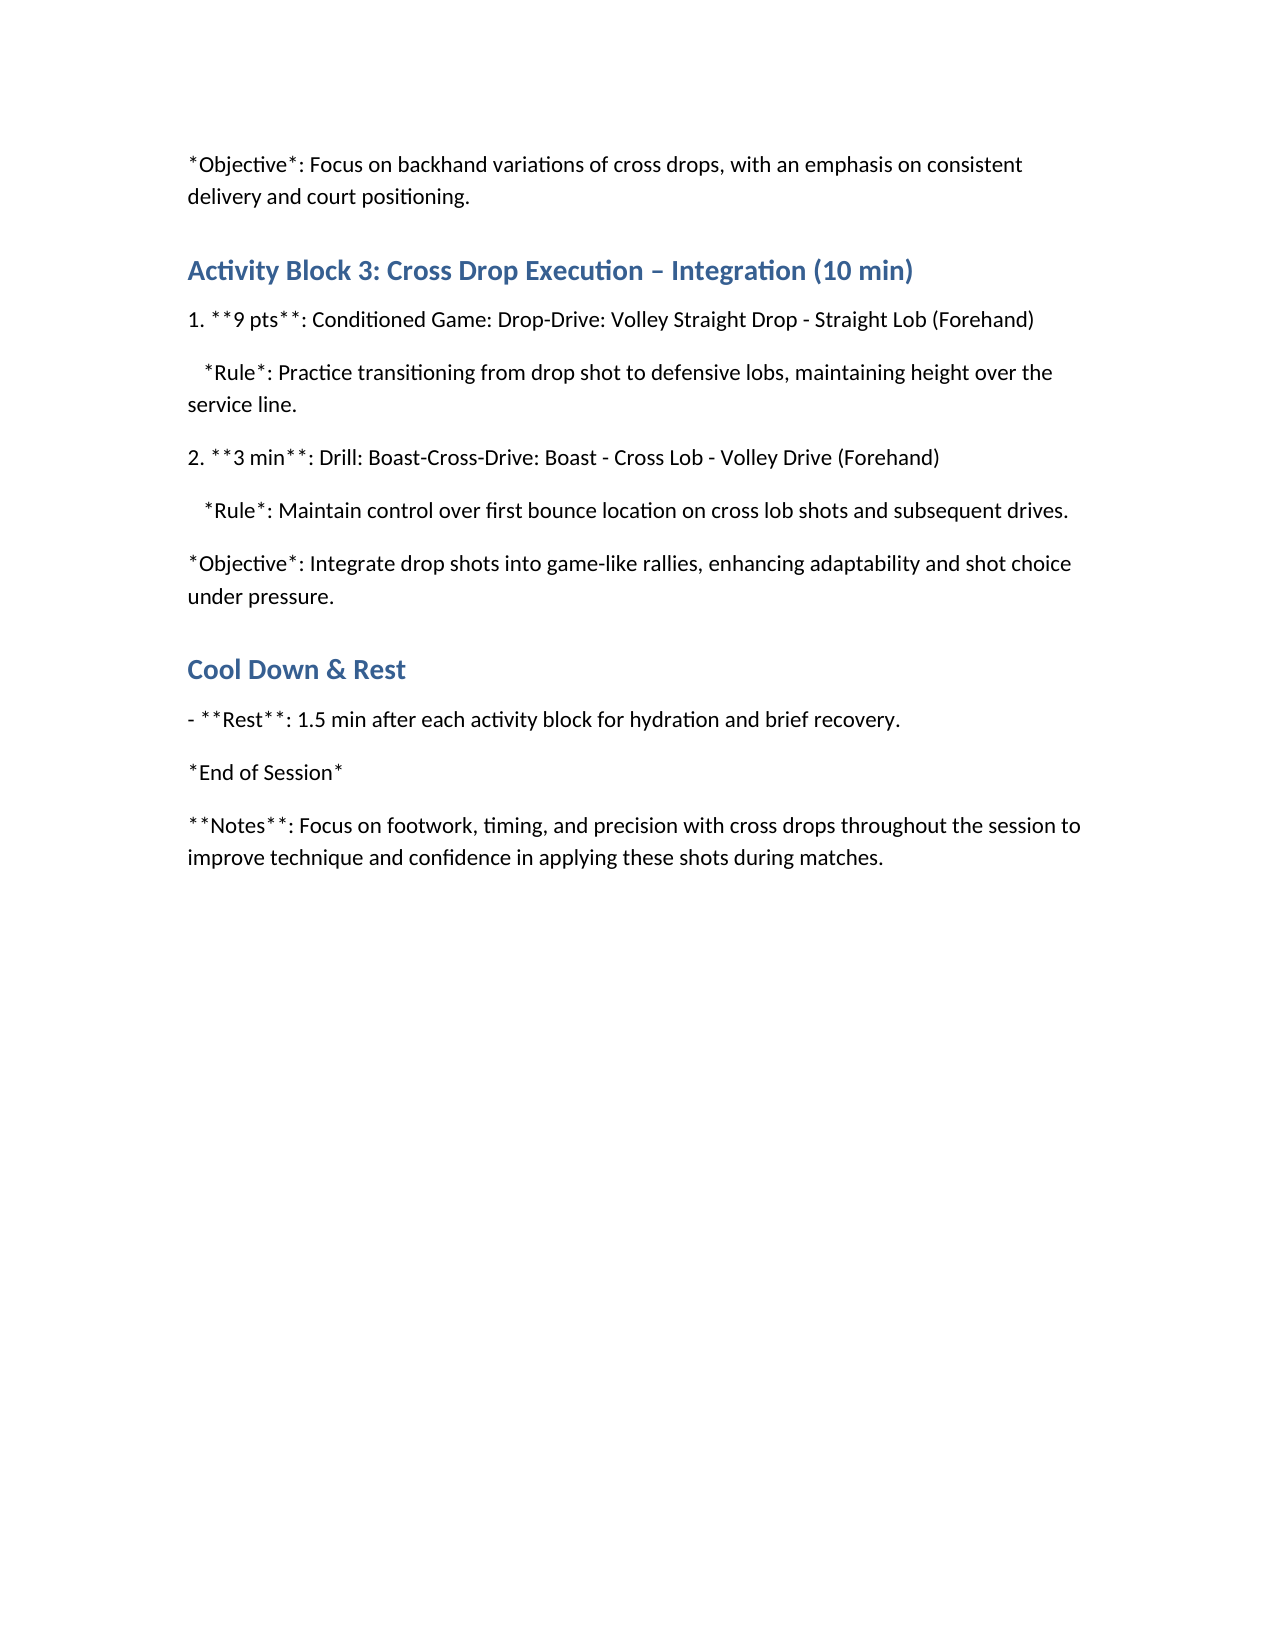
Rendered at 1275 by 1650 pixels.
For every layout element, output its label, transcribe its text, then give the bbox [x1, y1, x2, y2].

text - **Rest**: 1.5 min after each activity block for hydration and brief recovery. [187, 705, 1087, 733]
text *End of Session* [187, 758, 1087, 786]
text *Objective*: Focus on backhand variations of cross drops, with an emphasis on consistent delivery and court positioning. [187, 150, 1087, 210]
text 1. **9 pts**: Conditioned Game: Drop-Drive: Volley Straight Drop - Straight Lob (Forehand) [187, 305, 1087, 333]
text *Objective*: Integrate drop shots into game-like rallies, enhancing adaptability and shot choice under pressure. [187, 549, 1087, 610]
text *Rule*: Practice transitioning from drop shot to defensive lobs, maintaining height over the service line. [187, 358, 1087, 418]
text *Rule*: Maintain control over first bounce location on cross lob shots and subsequent drives. [187, 497, 1087, 524]
text 2. **3 min**: Drill: Boast-Cross-Drive: Boast - Cross Lob - Volley Drive (Forehand) [187, 443, 1087, 472]
subtitle Cool Down & Rest [187, 651, 1087, 687]
text **Notes**: Focus on footwork, timing, and precision with cross drops throughout the session to improve technique and confidence in applying these shots during matches. [187, 811, 1087, 871]
subtitle Activity Block 3: Cross Drop Execution – Integration (10 min) [187, 252, 1087, 287]
